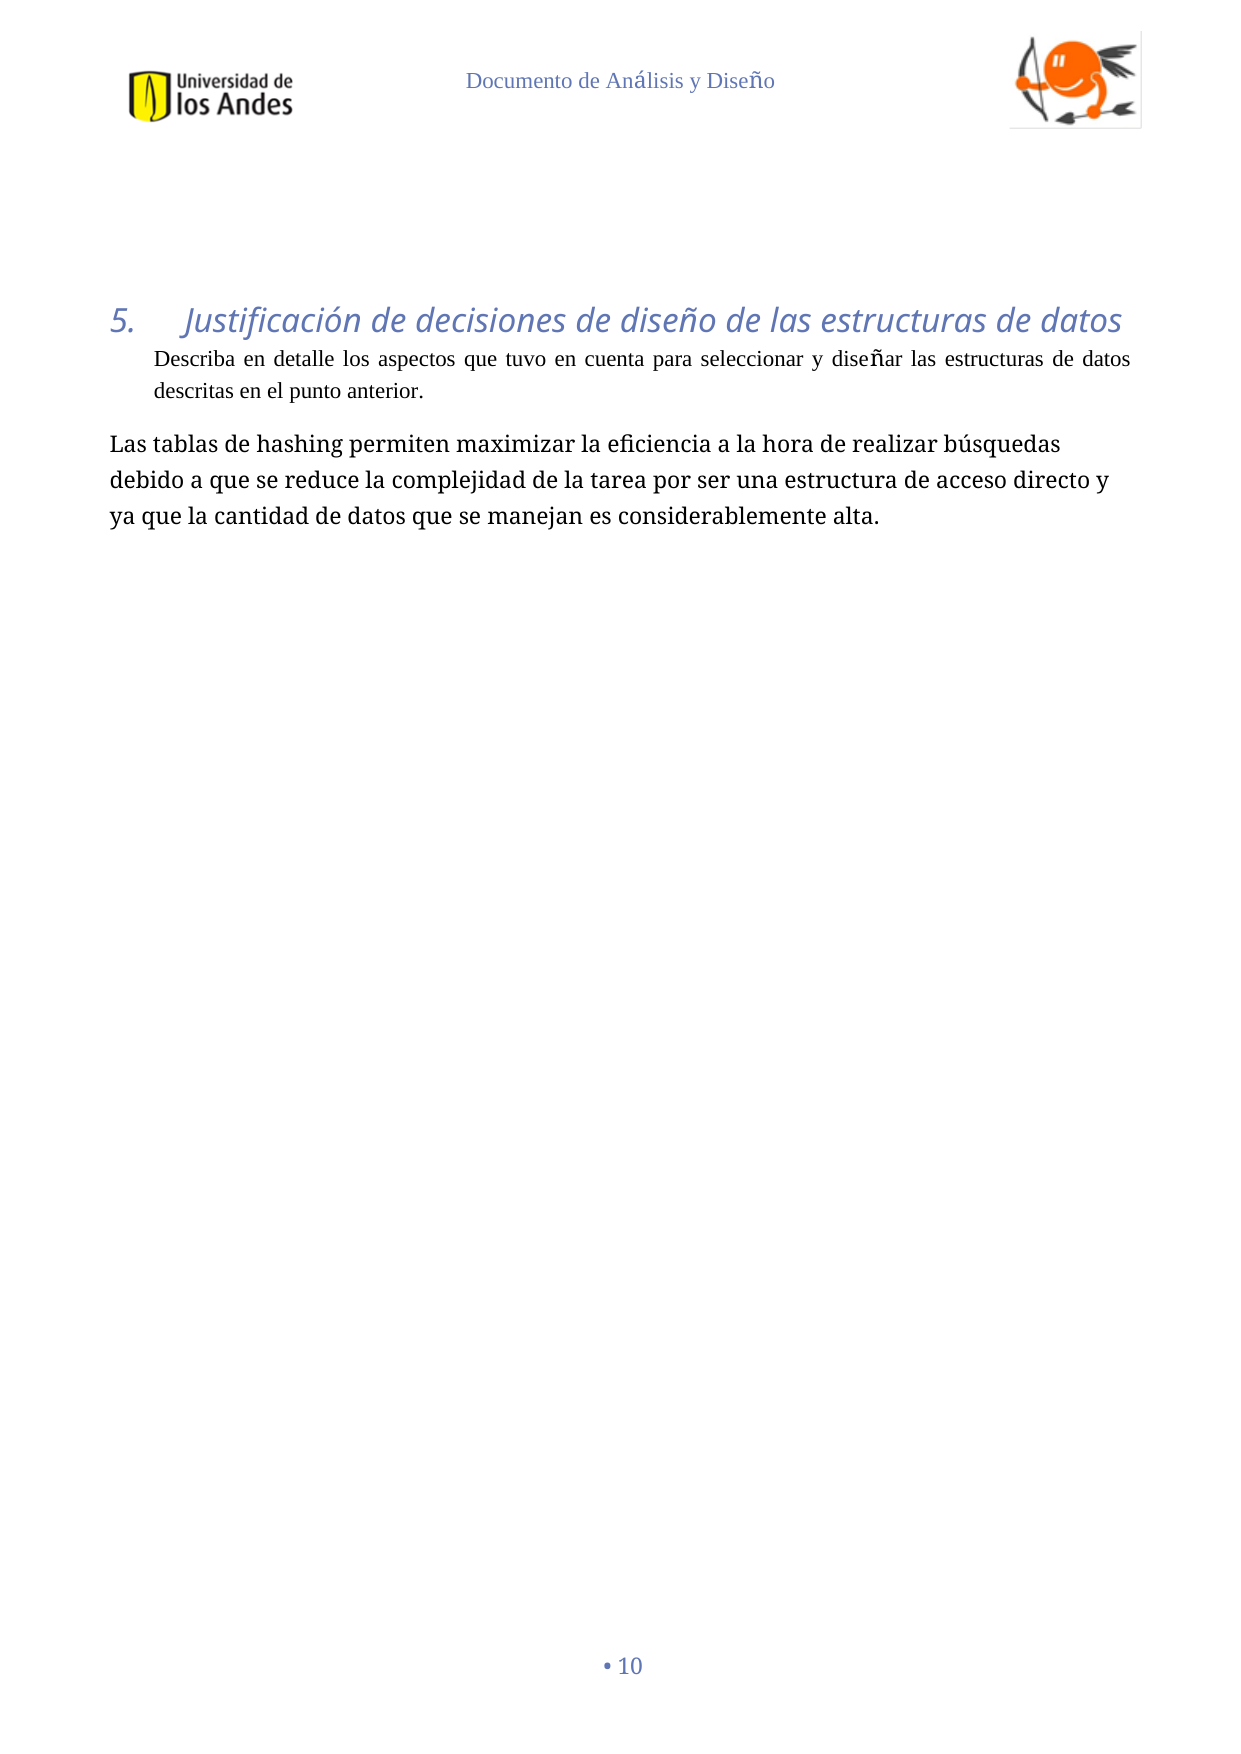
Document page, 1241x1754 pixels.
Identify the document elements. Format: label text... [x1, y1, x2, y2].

subtitle Justificación de decisiones de diseño de las estructuras de datos [109, 296, 1131, 342]
text Describa en detalle los aspectos que tuvo en cuenta para seleccionar y diseñar las estructuras de datos descritas en el punto anterior. [154, 342, 1131, 403]
picture [117, 62, 303, 131]
picture [1009, 31, 1143, 130]
text Las tablas de hashing permiten maximizar la eficiencia a la hora de realizar búsquedas debido a que se reduce la complejidad de la tarea por ser una estructura de acceso directo y ya que la cantidad de datos que se manejan es considerablemente alta. [109, 428, 1131, 531]
